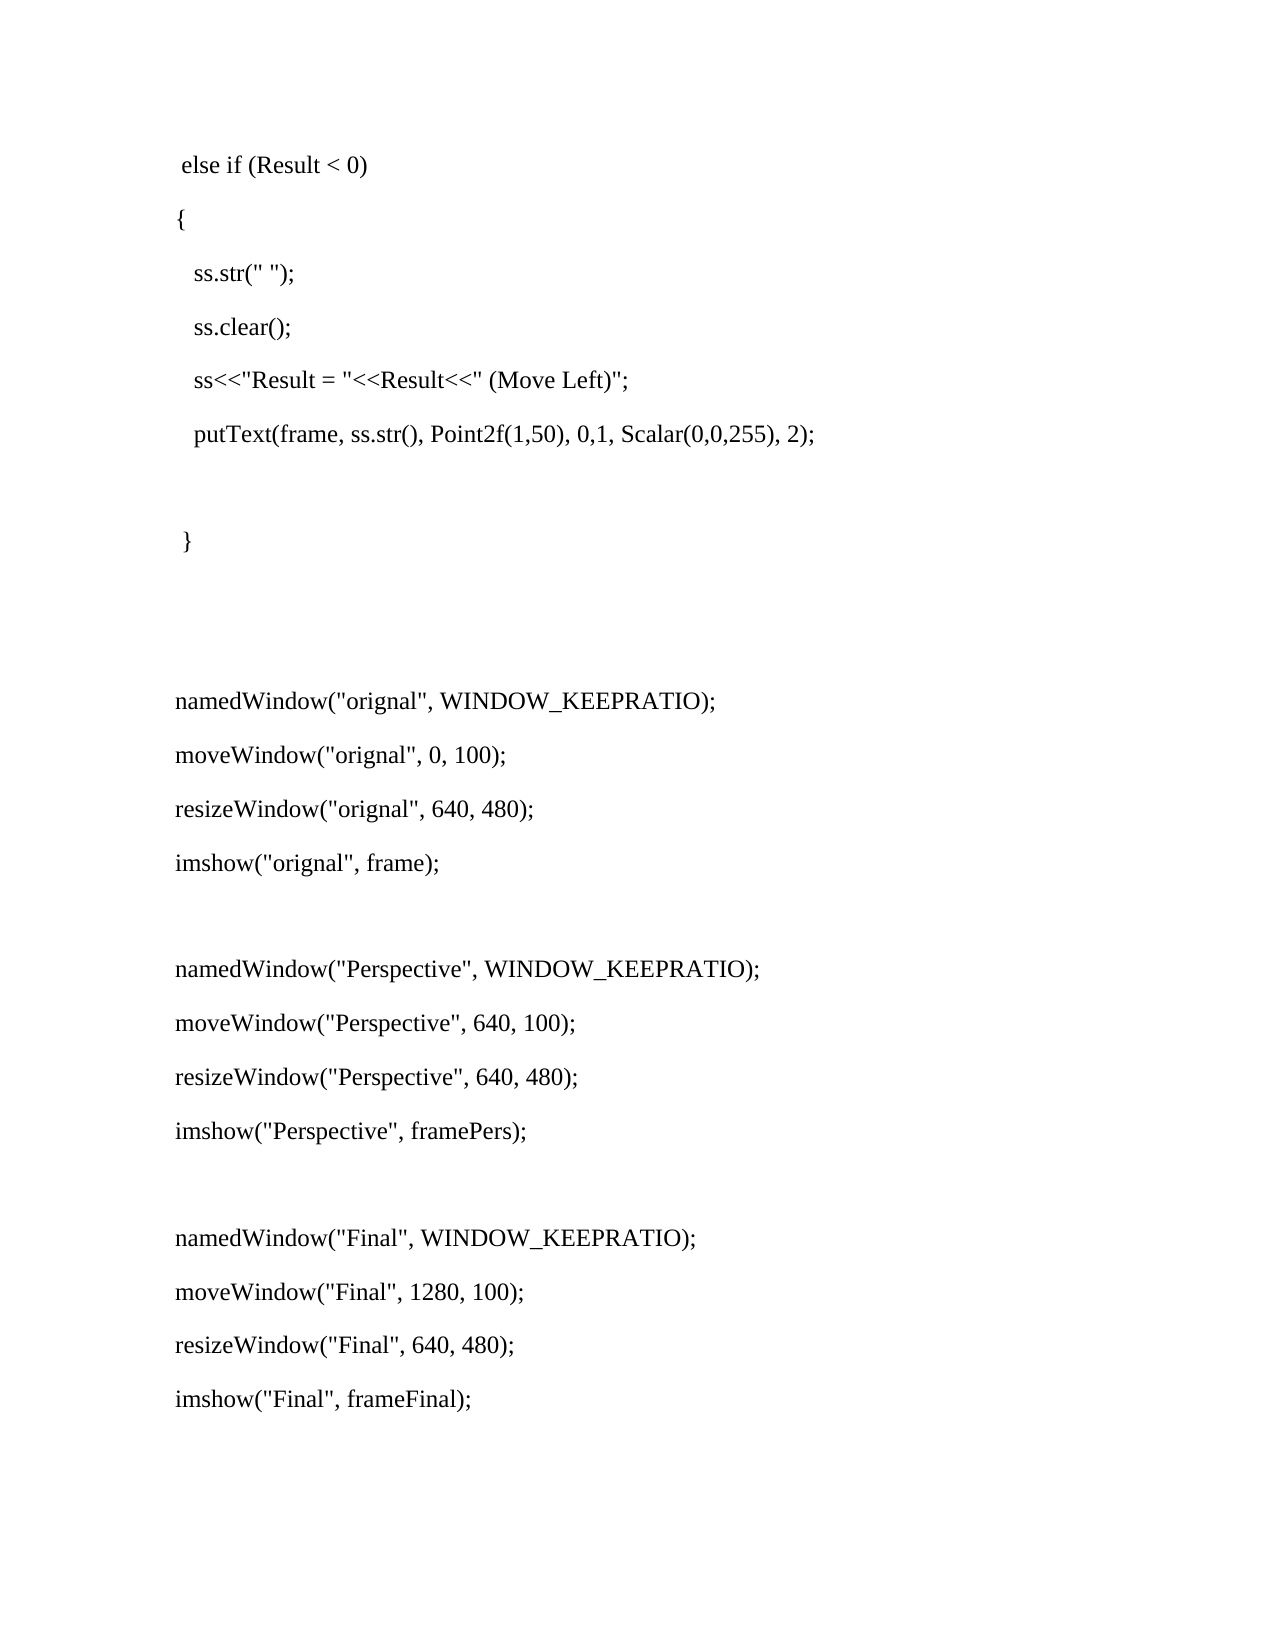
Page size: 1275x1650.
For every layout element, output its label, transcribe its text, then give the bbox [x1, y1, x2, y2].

text namedWindow("orignal", WINDOW_KEEPRATIO); [150, 686, 1125, 715]
text ss.str(" "); [150, 258, 1125, 286]
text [150, 419, 1125, 448]
text imshow("orignal", frame); [150, 848, 1125, 876]
text else if (Result < 0) [150, 150, 1125, 179]
text ss.clear(); [150, 312, 1125, 340]
text resizeWindow("Final", 640, 480); [150, 1331, 1125, 1359]
text resizeWindow("orignal", 640, 480); [150, 794, 1125, 822]
text imshow("Final", frameFinal); [150, 1384, 1125, 1413]
text namedWindow("Perspective", WINDOW_KEEPRATIO); [150, 954, 1125, 983]
text moveWindow("orignal", 0, 100); [150, 740, 1125, 769]
text ss<<"Result = "<<Result<<" (Move Left)"; [150, 365, 1125, 394]
text namedWindow("Final", WINDOW_KEEPRATIO); [150, 1223, 1125, 1252]
text imshow("Perspective", framePers); [150, 1116, 1125, 1145]
text resizeWindow("Perspective", 640, 480); [150, 1062, 1125, 1091]
text moveWindow("Perspective", 640, 100); [150, 1008, 1125, 1037]
text { [150, 204, 1125, 233]
text } [150, 526, 1125, 555]
text moveWindow("Final", 1280, 100); [150, 1277, 1125, 1306]
